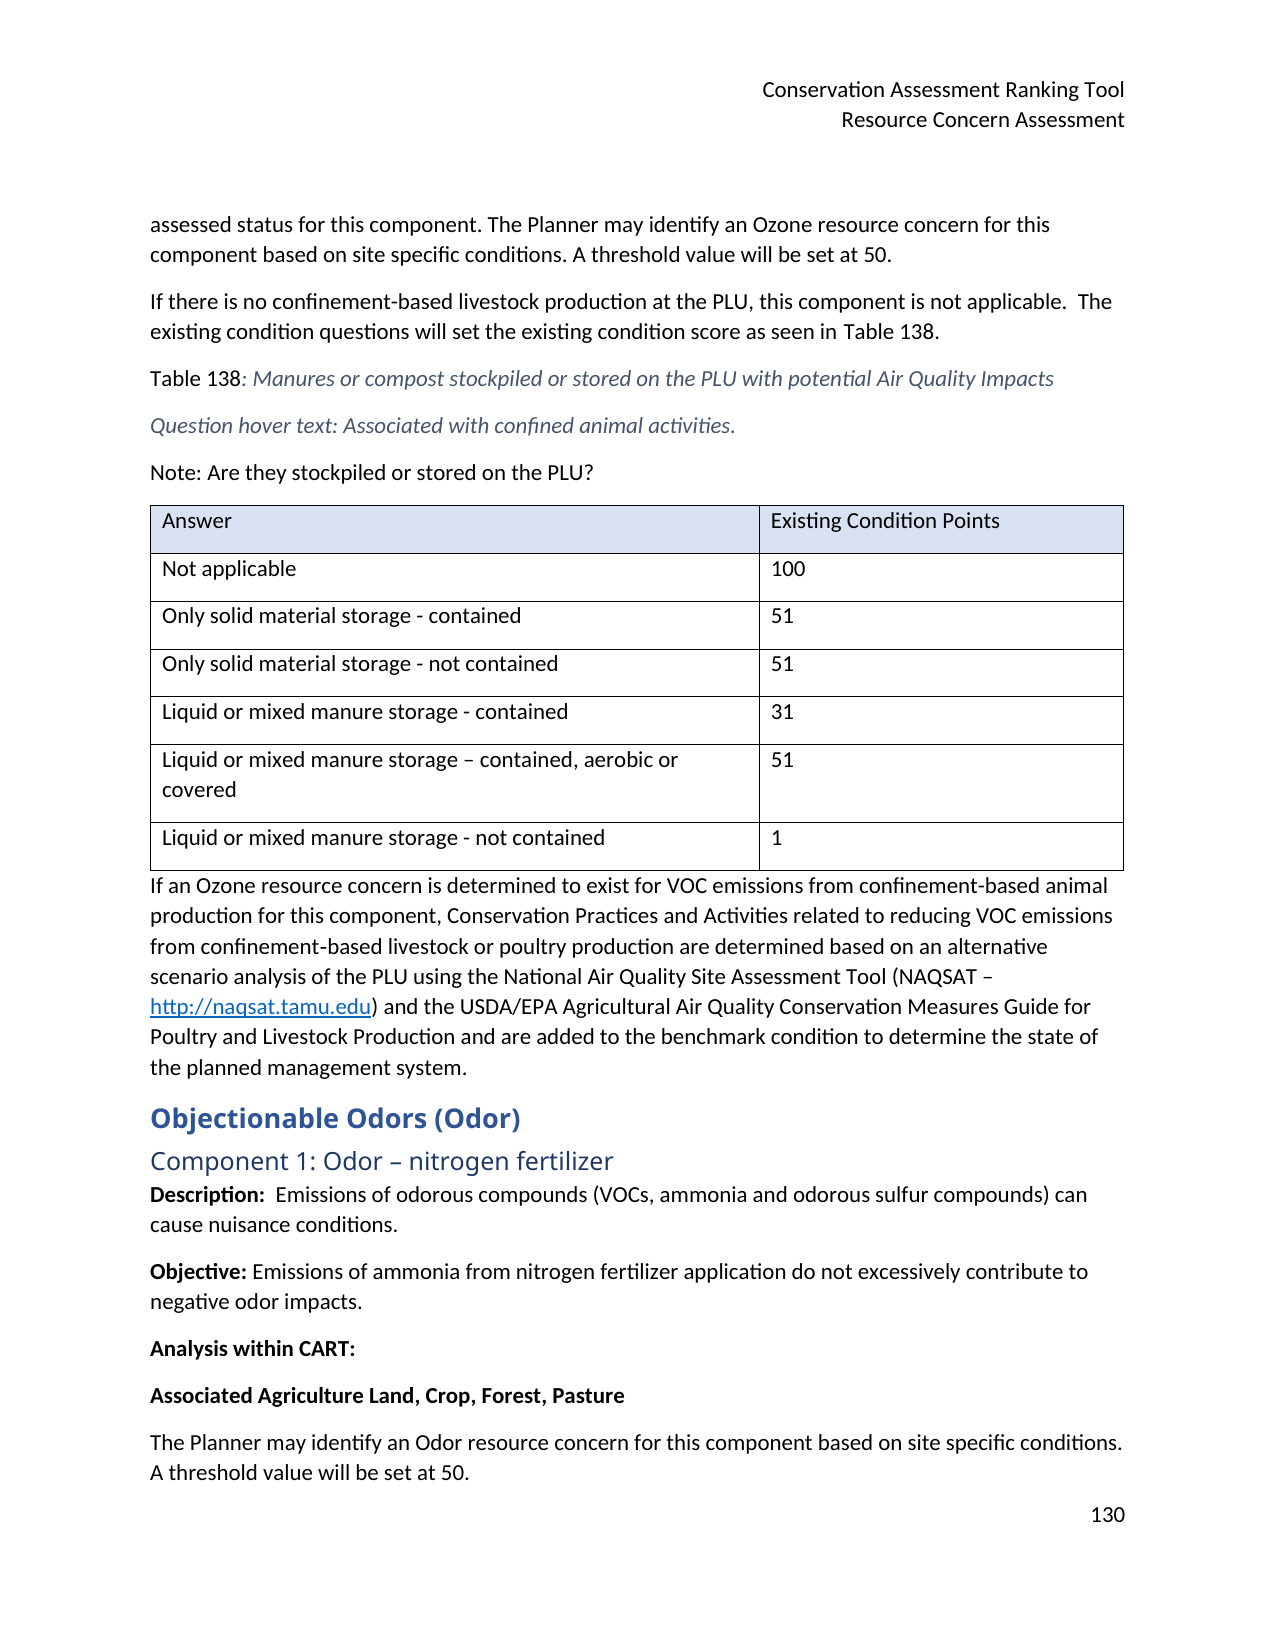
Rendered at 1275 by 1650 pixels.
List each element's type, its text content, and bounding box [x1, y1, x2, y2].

text If there is no confinement-based livestock production at the PLU, this component is not applicable. The existing condition questions will set the existing condition score as seen in Table 138. [150, 287, 1125, 346]
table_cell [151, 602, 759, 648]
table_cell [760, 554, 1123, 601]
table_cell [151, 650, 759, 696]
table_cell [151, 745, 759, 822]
text If an Ozone resource concern is determined to exist for VOC emissions from confinement-based animal production for this component, Conservation Practices and Activities related to reducing VOC emissions from confinement‑based livestock or poultry production are determined based on an alternative scenario analysis of the PLU using the National Air Quality Site Assessment Tool (NAQSAT – http://naqsat.tamu.edu) and the USDA/EPA Agricultural Air Quality Conservation Measures Guide for Poultry and Livestock Production and are added to the benchmark condition to determine the state of the planned management system. [150, 871, 1125, 1081]
text Objective: Emissions of ammonia from nitrogen fertilizer application do not excessively contribute to negative odor impacts. [150, 1257, 1125, 1316]
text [150, 210, 1125, 268]
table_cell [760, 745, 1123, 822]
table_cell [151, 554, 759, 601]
text Analysis within CART: [150, 1334, 1125, 1362]
text Note: Are they stockpiled or stored on the PLU? [150, 458, 1125, 486]
text Table 138: Manures or compost stockpiled or stored on the PLU with potential Air Quality Impacts [150, 364, 1125, 392]
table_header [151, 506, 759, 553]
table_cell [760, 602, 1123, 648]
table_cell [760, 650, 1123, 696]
subtitle Component 1: Odor – nitrogen fertilizer [150, 1143, 1125, 1177]
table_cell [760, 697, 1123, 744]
subtitle Objectionable Odors (Odor) [150, 1099, 1125, 1136]
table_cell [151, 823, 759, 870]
text Associated Agriculture Land, Crop, Forest, Pasture [150, 1381, 1125, 1409]
text Description: Emissions of odorous compounds (VOCs, ammonia and odorous sulfur compounds) can cause nuisance conditions. [150, 1180, 1125, 1238]
text The Planner may identify an Odor resource concern for this component based on site specific conditions. A threshold value will be set at 50. [150, 1428, 1125, 1486]
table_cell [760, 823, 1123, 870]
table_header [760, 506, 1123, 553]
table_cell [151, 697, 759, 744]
text Question hover text: Associated with confined animal activities. [150, 411, 1125, 439]
